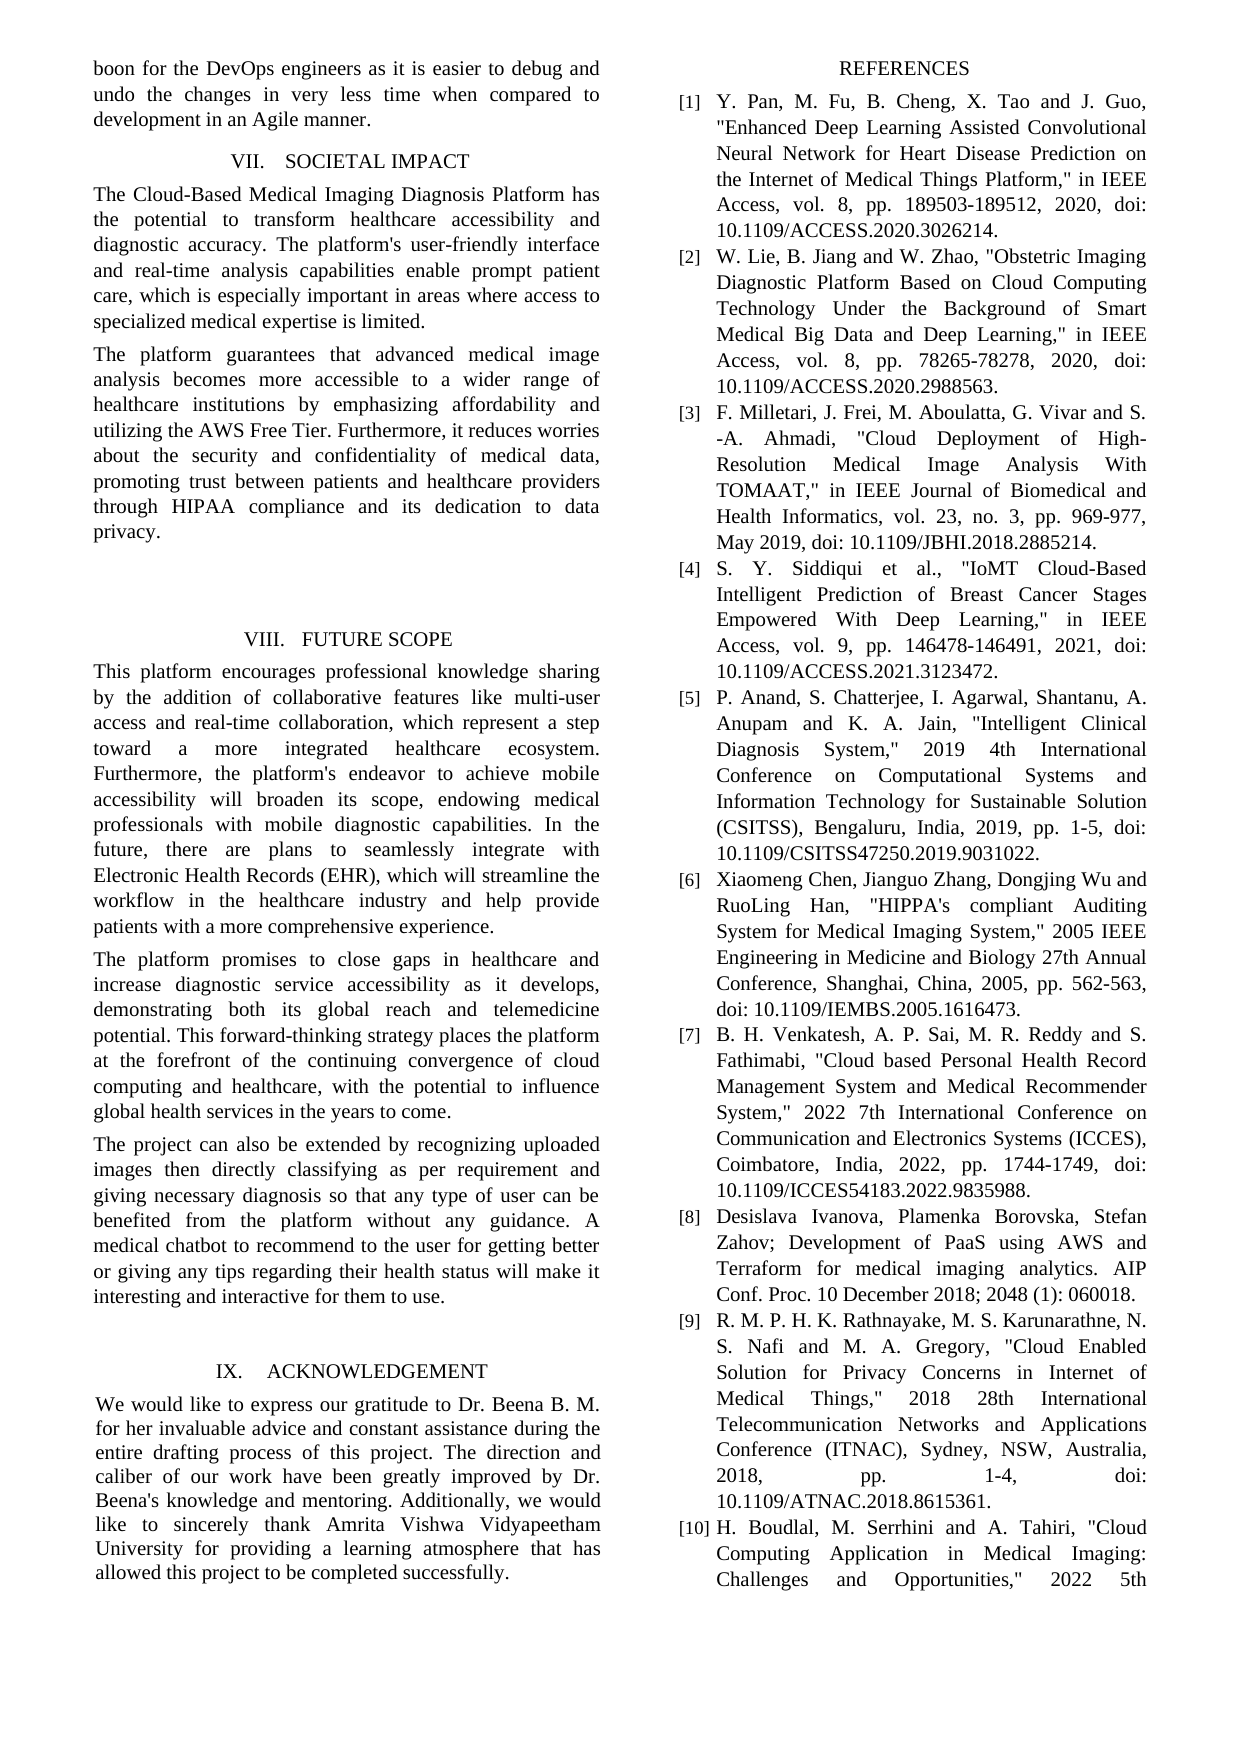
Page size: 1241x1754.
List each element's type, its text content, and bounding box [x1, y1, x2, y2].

text The platform promises to close gaps in healthcare and increase diagnostic service accessibility as it develops, demonstrating both its global reach and telemedicine potential. This forward-thinking strategy places the platform at the forefront of the continuing convergence of cloud computing and healthcare, with the potential to influence global health services in the years to come. [93, 946, 600, 1123]
list S. Y. Siddiqui et al., "IoMT Cloud-Based Intelligent Prediction of Breast Cancer Stages Empowered With Deep Learning," in IEEE Access, vol. 9, pp. 146478-146491, 2021, doi: 10.1109/ACCESS.2021.3123472. [678, 556, 1147, 683]
text We would like to express our gratitude to Dr. Beena B. M. for her invaluable advice and constant assistance during the entire drafting process of this project. The direction and caliber of our work have been greatly improved by Dr. Beena's knowledge and mentoring. Additionally, we would like to sincerely thank Amrita Vishwa Vidyapeetham University for providing a learning atmosphere that has allowed this project to be completed successfully. [95, 1392, 601, 1584]
subtitle REFERENCES [661, 56, 1147, 80]
list P. Anand, S. Chatterjee, I. Agarwal, Shantanu, A. Anupam and K. A. Jain, "Intelligent Clinical Diagnosis System," 2019 4th International Conference on Computational Systems and Information Technology for Sustainable Solution (CSITSS), Bengaluru, India, 2019, pp. 1-5, doi: 10.1109/CSITSS47250.2019.9031022. [678, 685, 1147, 865]
text The project can also be extended by recognizing uploaded images then directly classifying as per requirement and giving necessary diagnosis so that any type of user can be benefited from the platform without any guidance. A medical chatbot to recommend to the user for getting better or giving any tips regarding their health status will make it interesting and interactive for them to use. [93, 1132, 600, 1308]
text The platform guarantees that advanced medical image analysis becomes more accessible to a wider range of healthcare institutions by emphasizing affordability and utilizing the AWS Free Tier. Furthermore, it reduces worries about the security and confidentiality of medical data, promoting trust between patients and healthcare providers through HIPAA compliance and its dedication to data privacy. [93, 341, 600, 543]
subtitle SOCIETAL IMPACT [93, 149, 601, 173]
list B. H. Venkatesh, A. P. Sai, M. R. Reddy and S. Fathimabi, "Cloud based Personal Health Record Management System and Medical Recommender System," 2022 7th International Conference on Communication and Electronics Systems (ICCES), Coimbatore, India, 2022, pp. 1744-1749, doi: 10.1109/ICCES54183.2022.9835988. [678, 1022, 1147, 1202]
list F. Milletari, J. Frei, M. Aboulatta, G. Vivar and S. -A. Ahmadi, "Cloud Deployment of High-Resolution Medical Image Analysis With TOMAAT," in IEEE Journal of Biomedical and Health Informatics, vol. 23, no. 3, pp. 969-977, May 2019, doi: 10.1109/JBHI.2018.2885214. [678, 400, 1147, 554]
subtitle ACKNOWLEDGEMENT [93, 1359, 601, 1383]
list W. Lie, B. Jiang and W. Zhao, "Obstetric Imaging Diagnostic Platform Based on Cloud Computing Technology Under the Background of Smart Medical Big Data and Deep Learning," in IEEE Access, vol. 8, pp. 78265-78278, 2020, doi: 10.1109/ACCESS.2020.2988563. [678, 244, 1147, 398]
subtitle FUTURE SCOPE [93, 627, 601, 651]
list Y. Pan, M. Fu, B. Cheng, X. Tao and J. Guo, "Enhanced Deep Learning Assisted Convolutional Neural Network for Heart Disease Prediction on the Internet of Medical Things Platform," in IEEE Access, vol. 8, pp. 189503-189512, 2020, doi: 10.1109/ACCESS.2020.3026214. [678, 89, 1147, 242]
list Xiaomeng Chen, Jianguo Zhang, Dongjing Wu and RuoLing Han, "HIPPA's compliant Auditing System for Medical Imaging System," 2005 IEEE Engineering in Medicine and Biology 27th Annual Conference, Shanghai, China, 2005, pp. 562-563, doi: 10.1109/IEMBS.2005.1616473. [678, 867, 1147, 1021]
text The Cloud-Based Medical Imaging Diagnosis Platform has the potential to transform healthcare accessibility and diagnostic accuracy. The platform's user-friendly interface and real-time analysis capabilities enable prompt patient care, which is especially important in areas where access to specialized medical expertise is limited. [93, 182, 600, 333]
list Desislava Ivanova, Plamenka Borovska, Stefan Zahov; Development of PaaS using AWS and Terraform for medical imaging analytics. AIP Conf. Proc. 10 December 2018; 2048 (1): 060018. [678, 1204, 1147, 1306]
list R. M. P. H. K. Rathnayake, M. S. Karunarathne, N. S. Nafi and M. A. Gregory, "Cloud Enabled Solution for Privacy Concerns in Internet of Medical Things," 2018 28th International Telecommunication Networks and Applications Conference (ITNAC), Sydney, NSW, Australia, 2018, pp. 1-4, doi: 10.1109/ATNAC.2018.8615361. [678, 1308, 1147, 1513]
text This platform encourages professional knowledge sharing by the addition of collaborative features like multi-user access and real-time collaboration, which represent a step toward a more integrated healthcare ecosystem. Furthermore, the platform's endeavor to achieve mobile accessibility will broaden its scope, endowing medical professionals with mobile diagnostic capabilities. In the future, there are plans to seamlessly integrate with Electronic Health Records (EHR), which will streamline the workflow in the healthcare industry and help provide patients with a more comprehensive experience. [93, 659, 600, 938]
